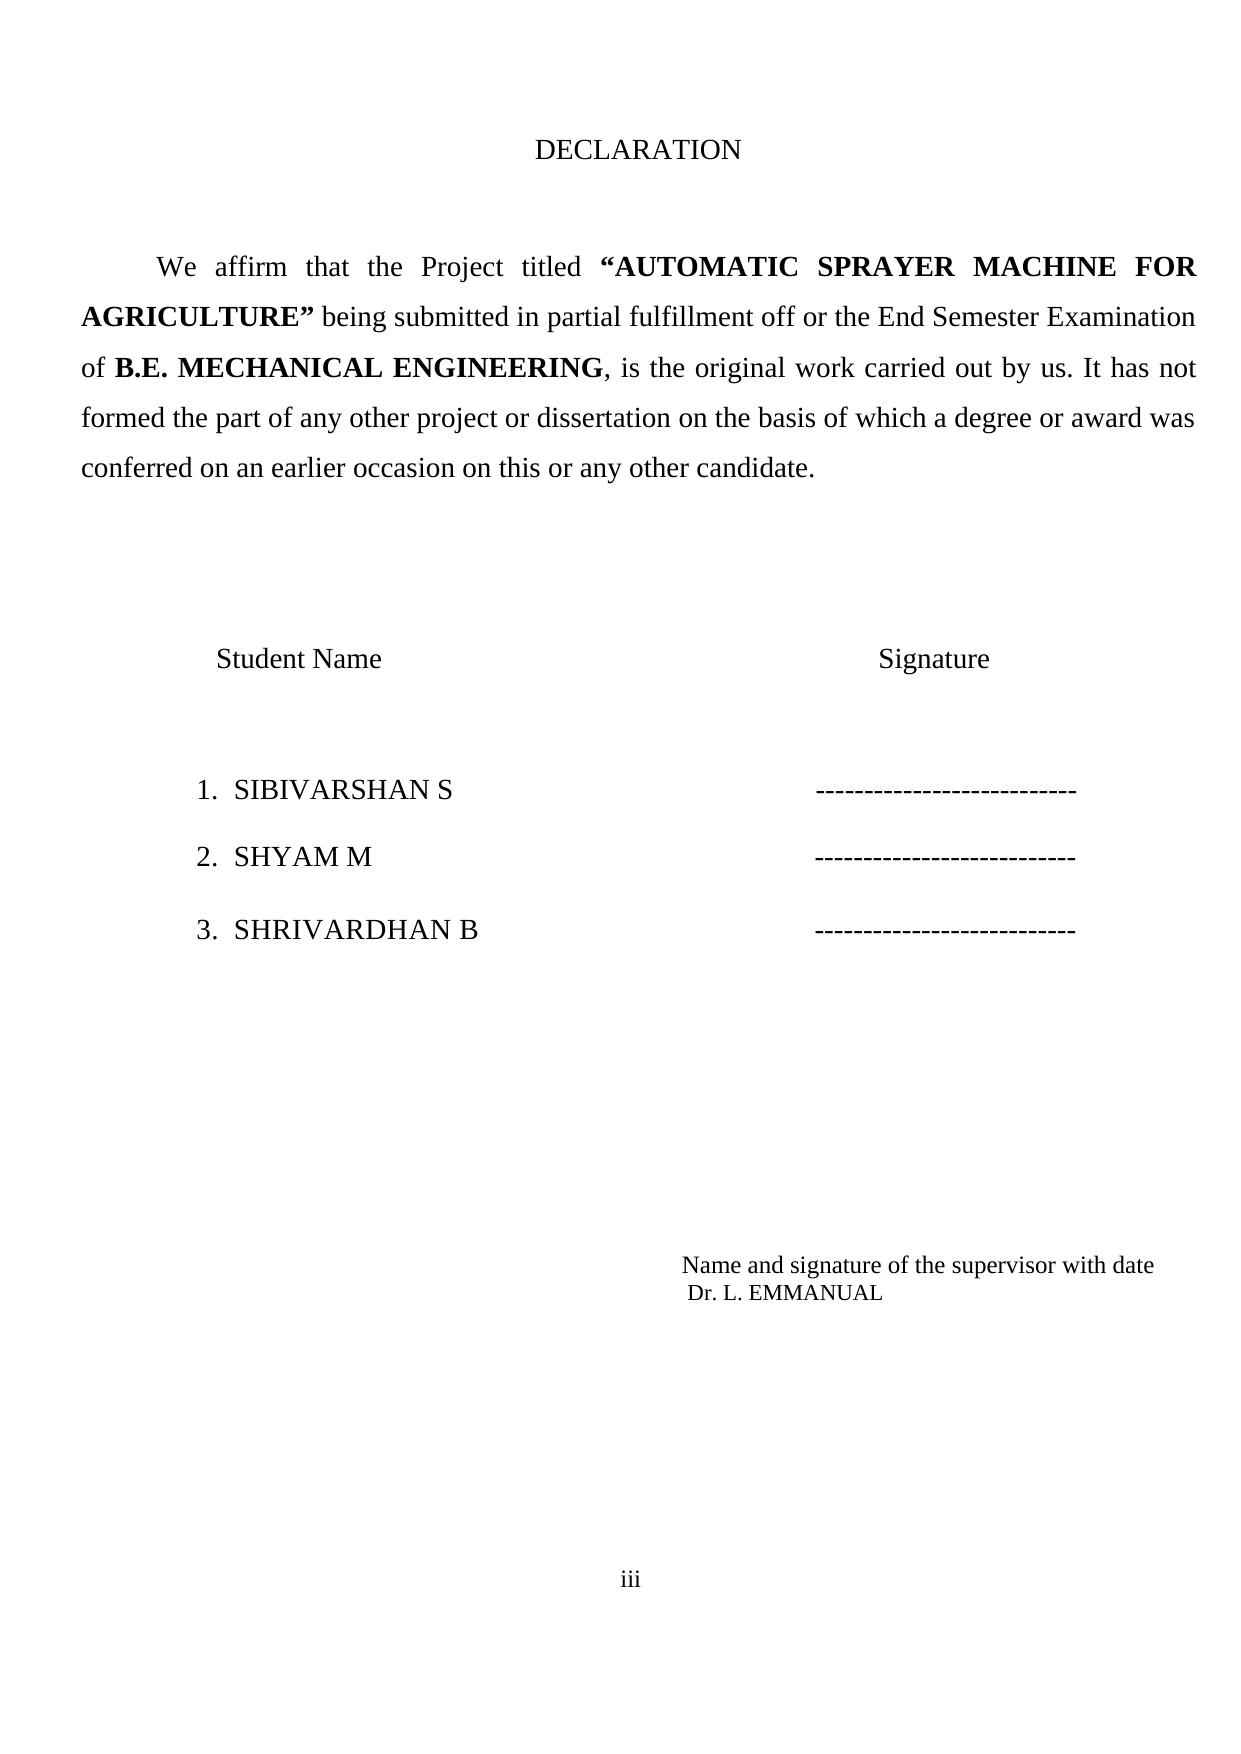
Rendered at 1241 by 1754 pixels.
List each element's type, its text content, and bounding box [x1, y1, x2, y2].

text Dr. L. EMMANUAL [682, 1279, 1211, 1305]
text iii [50, 1564, 1211, 1593]
text We affirm that the Project titled “AUTOMATIC SPRAYER MACHINE FOR AGRICULTURE” being submitted in partial fulfillment off or the End Semester Examination of B.E. MECHANICAL ENGINEERING, is the original work carried out by us. It has not formed the part of any other project or dissertation on the basis of which a degree or award was conferred on an earlier occasion on this or any other candidate. [81, 249, 1197, 484]
text Student Name Signature [50, 642, 1156, 675]
list SHYAM M --------------------------- [196, 839, 1211, 873]
list SIBIVARSHAN S --------------------------- [196, 772, 1211, 806]
list SHRIVARDHAN B --------------------------- [196, 912, 1211, 946]
text DECLARATION [85, 132, 1191, 166]
text Name and signature of the supervisor with date [682, 1250, 1211, 1279]
